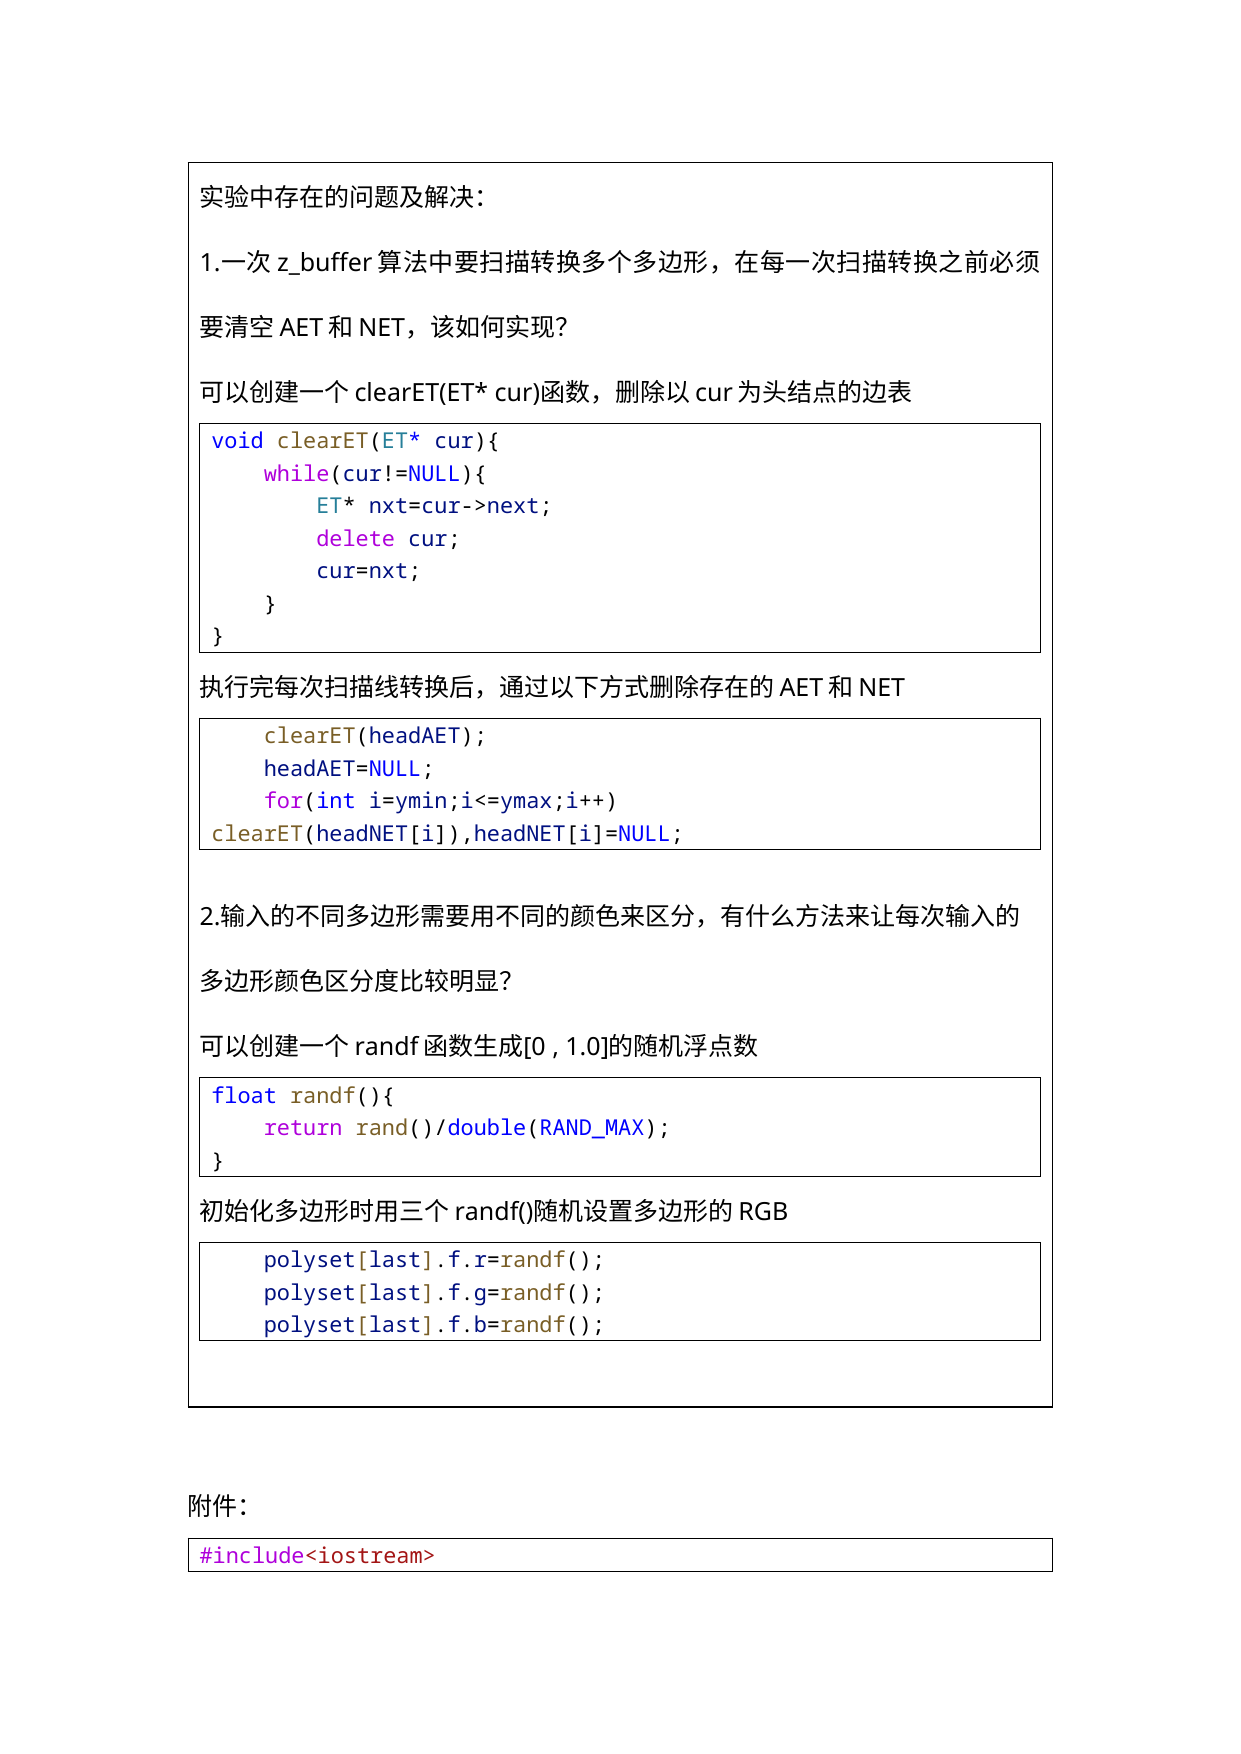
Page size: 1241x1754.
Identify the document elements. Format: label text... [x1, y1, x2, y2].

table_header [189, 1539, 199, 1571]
table_cell 实验中存在的问题及解决： 1.一次z_buffer算法中要扫描转换多个多边形，在每一次扫描转换之前必须要清空AET和NET，该如何实现？ 可以创建一个clearET(ET* cur)函数，删除以cur为头结点的边表 执行完每次扫描线转换后，通过以下方式删除存在的AET和NET 2.输入的不同多边形需要用不同的颜色来区分，有什么方法来让每次输入的多边形颜色区分度比较明显？ 可以创建一个randf函数生成[0 , 1.0]的随机浮点数 初始化多边形时用三个randf()随机设置多边形的RGB [189, 163, 1052, 1406]
text 附件： [187, 1472, 1053, 1537]
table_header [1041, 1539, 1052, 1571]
